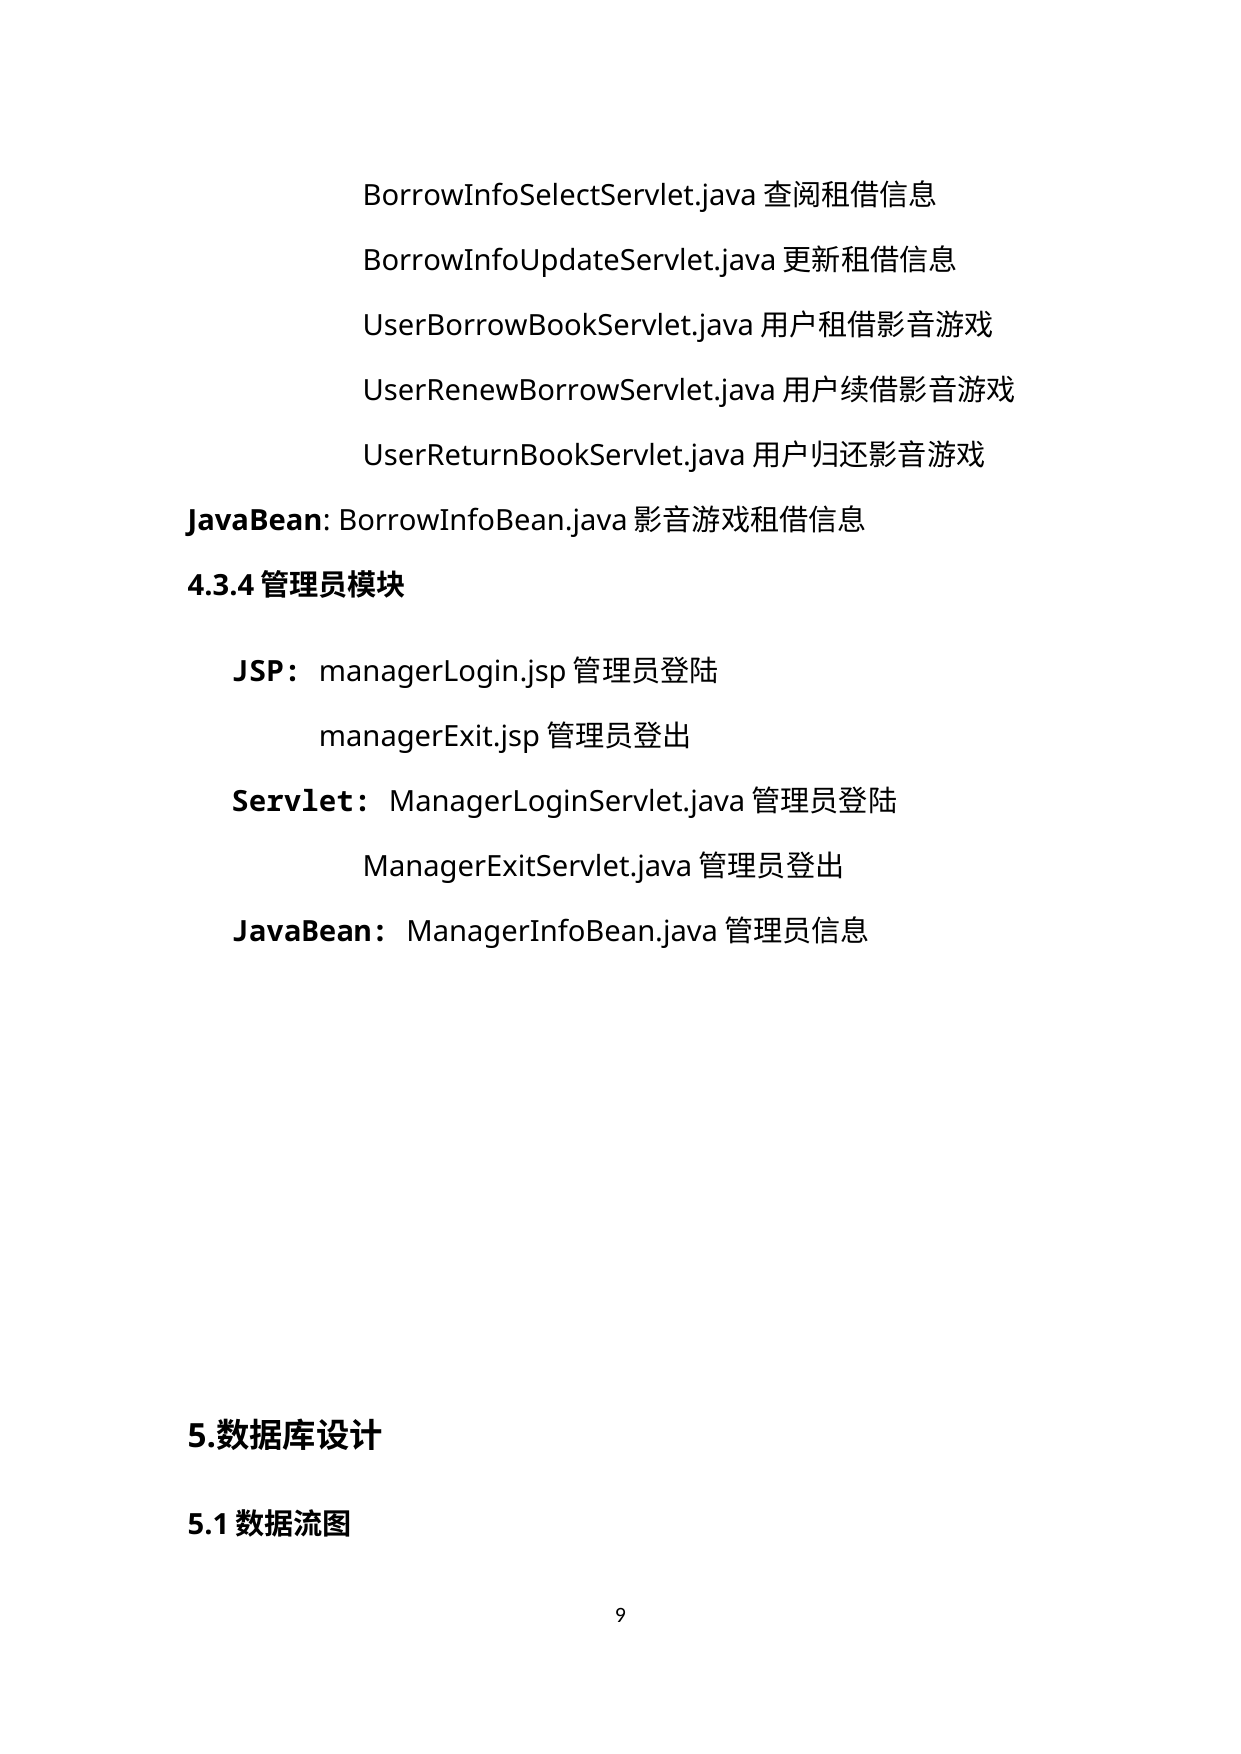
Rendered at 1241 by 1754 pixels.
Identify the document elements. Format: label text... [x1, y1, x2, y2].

text 4.3.4管理员模块 [187, 551, 1053, 616]
text JavaBean: ManagerInfoBean.java管理员信息 [187, 897, 1053, 962]
text UserReturnBookServlet.java用户归还影音游戏 [319, 421, 1053, 486]
text ManagerExitServlet.java管理员登出 [362, 832, 1053, 897]
text JavaBean: BorrowInfoBean.java影音游戏租借信息 [187, 486, 1053, 551]
text UserRenewBorrowServlet.java用户续借影音游戏 [319, 356, 1053, 421]
text JSP: managerLogin.jsp管理员登陆 [187, 637, 1053, 702]
text Servlet: ManagerLoginServlet.java管理员登陆 [187, 767, 1053, 832]
text managerExit.jsp管理员登出 [231, 702, 1053, 767]
text UserBorrowBookServlet.java用户租借影音游戏 [319, 291, 1053, 356]
text BorrowInfoUpdateServlet.java更新租借信息 [319, 226, 1053, 291]
text 5.1数据流图 [187, 1489, 1053, 1554]
text BorrowInfoSelectServlet.java查阅租借信息 [319, 161, 1053, 226]
text 5.数据库设计 [187, 1400, 1053, 1465]
